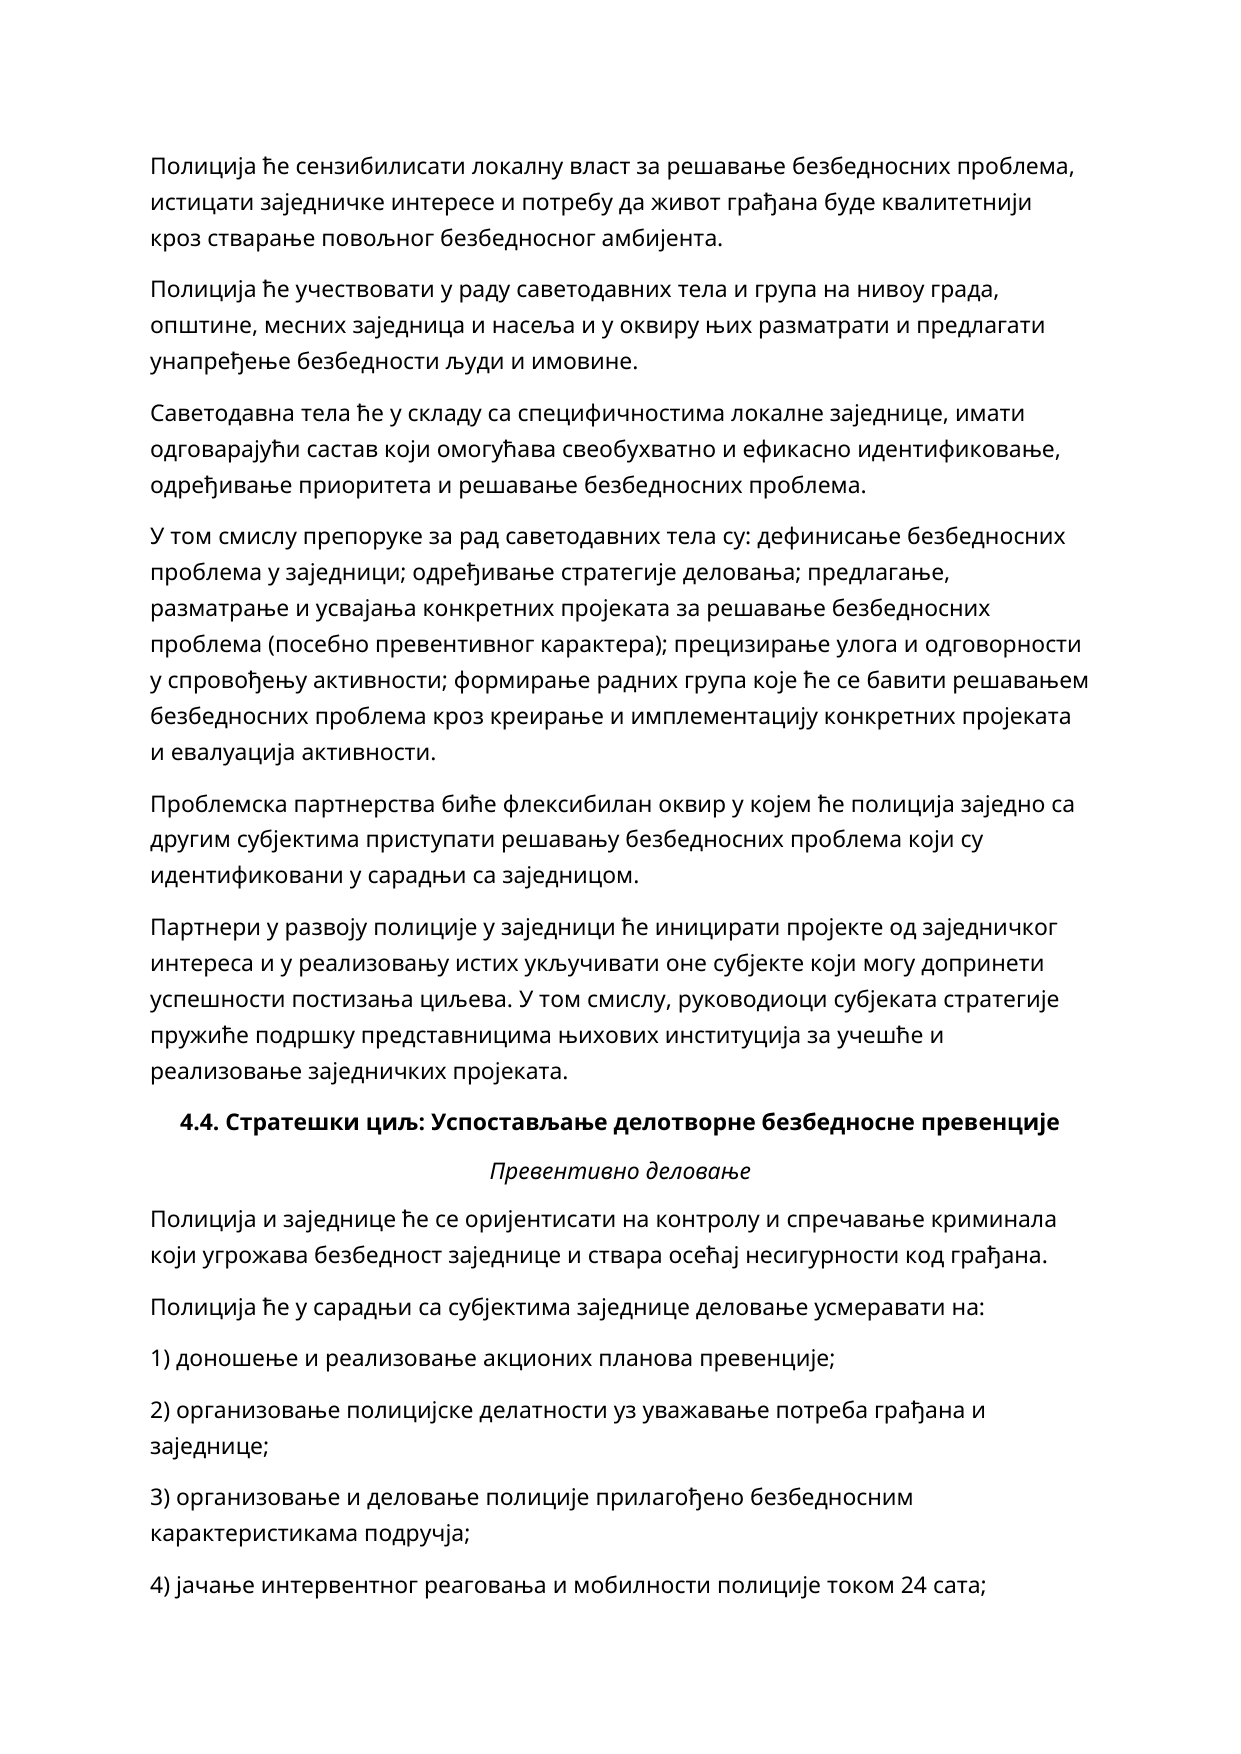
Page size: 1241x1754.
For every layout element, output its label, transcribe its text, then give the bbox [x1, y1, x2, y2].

text Полиција ће сензибилисати локалну власт за решавање безбедносних проблема, истицати заједничке интересе и потребу да живот грађана буде квалитетнији кроз стварање повољног безбедносног амбијента. [150, 150, 1090, 253]
text Полиција ће учествовати у раду саветодавних тела и група на нивоу града, општине, месних заједница и насеља и у оквиру њих разматрати и предлагати унапређење безбедности људи и имовине. [150, 273, 1090, 377]
text Партнери у развоју полиције у заједници ће иницирати пројекте од заједничког интереса и у реализовању истих укључивати оне субјекте који могу допринети успешности постизања циљева. У том смислу, руководиоци субјеката стратегије пружиће подршку представницима њихових институција за учешће и реализовање заједничких пројеката. [150, 911, 1090, 1086]
text 4.4. Стратешки циљ: Успостављање делотворне безбедносне превенције [150, 1106, 1090, 1137]
text Проблемска партнерства биће флексибилан оквир у којем ће полиција заједно са другим субјектима приступати решавању безбедносних проблема који су идентификовани у сарадњи са заједницом. [150, 787, 1090, 891]
text У том смислу препоруке за рад саветодавних тела су: дефинисање безбедносних проблема у заједници; одређивање стратегије деловања; предлагање, разматрање и усвајања конкретних пројеката за решавање безбедносних проблема (посебно превентивног карактера); прецизирање улога и одговорности у спровођењу активности; формирање радних група које ће се бавити решавањем безбедносних проблема кроз креирање и имплементацију конкретних пројеката и евалуација активности. [150, 520, 1090, 767]
text 2) организовање полицијске делатности уз уважавање потреба грађана и заједнице; [150, 1394, 1090, 1461]
text Саветодавна тела ће у складу са специфичностима локалне заједнице, имати одговарајући састав који омогућава свеобухватно и ефикасно идентификовање, одређивање приоритета и решавање безбедносних проблема. [150, 397, 1090, 500]
text Превентивно деловање [150, 1155, 1090, 1186]
text 3) организовање и деловање полиције прилагођено безбедносним карактеристикама подручја; [150, 1481, 1090, 1548]
text 4) јачање интервентног реаговања и мобилности полиције током 24 сата; [150, 1569, 1090, 1600]
text Полиција ће у сарадњи са субјектима заједнице деловање усмеравати на: [150, 1291, 1090, 1322]
text Полиција и заједнице ће се оријентисати на контролу и спречавање криминала који угрожава безбедност заједнице и ствара осећај несигурности код грађана. [150, 1203, 1090, 1270]
text 1) доношење и реализовање акционих планова превенције; [150, 1342, 1090, 1373]
